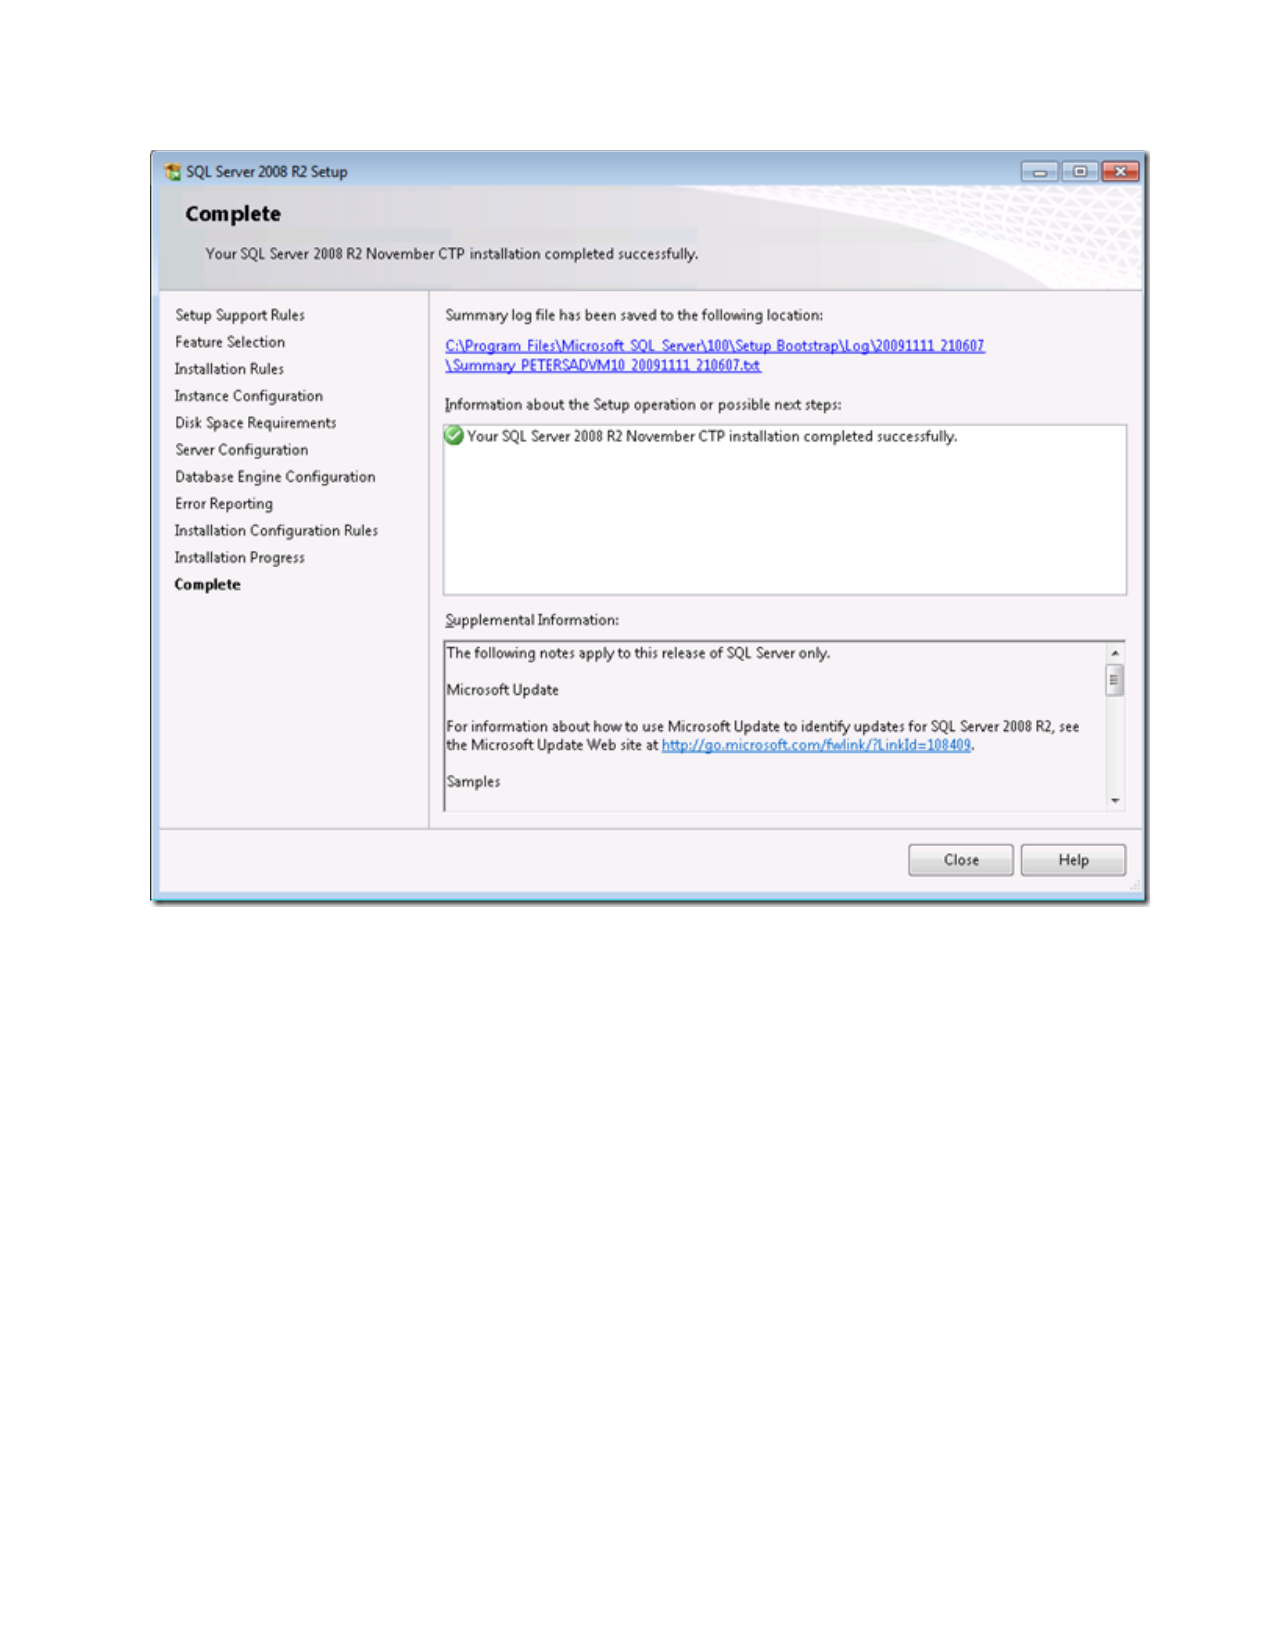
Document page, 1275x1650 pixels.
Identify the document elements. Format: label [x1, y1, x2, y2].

picture [150, 150, 1150, 907]
